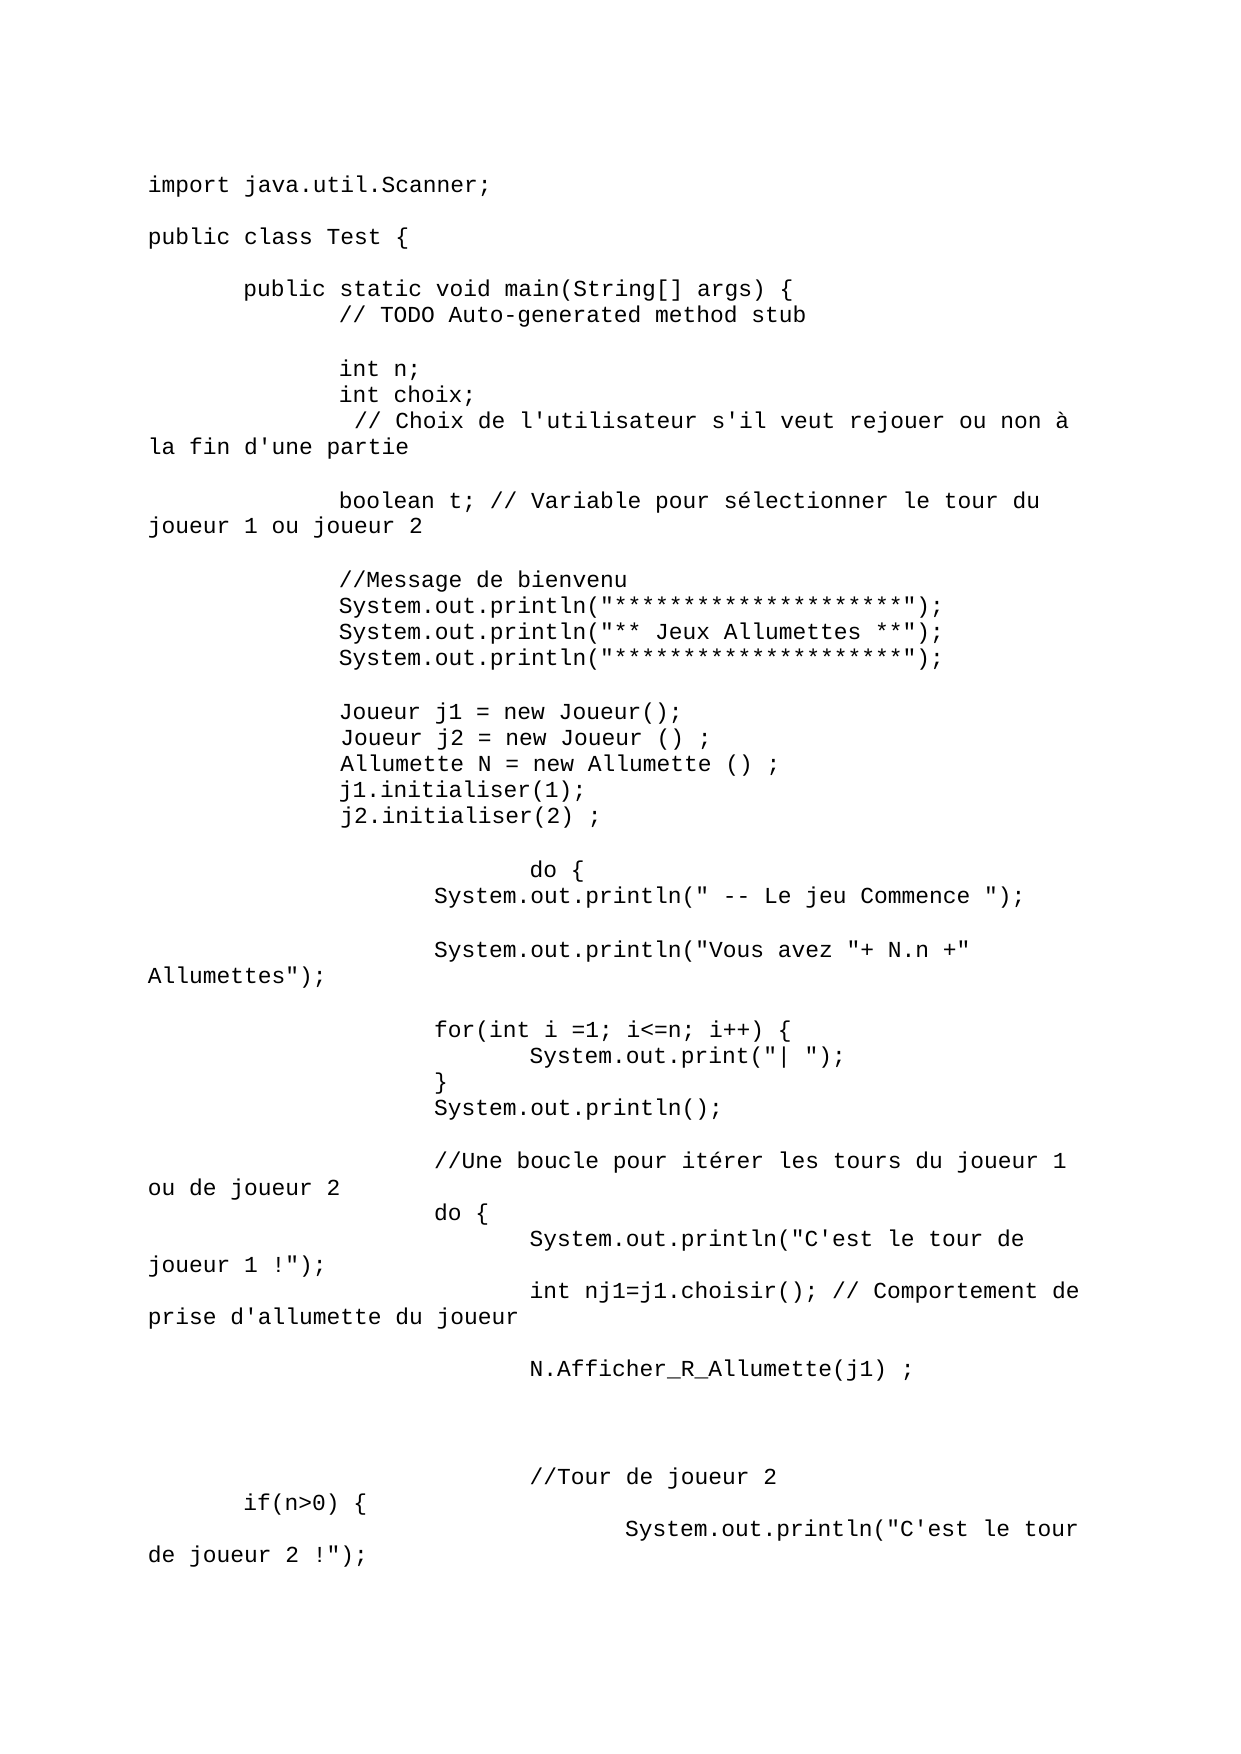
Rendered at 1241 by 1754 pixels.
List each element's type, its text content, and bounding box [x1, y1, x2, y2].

text System.out.println("*********************"); [148, 595, 1093, 621]
text N.Afficher_R_Allumette(j1) ; [148, 1357, 1093, 1383]
text System.out.println(" -- Le jeu Commence "); [148, 884, 1093, 910]
text System.out.println(); [148, 1096, 1093, 1122]
text for(int i =1; i<=n; i++) { [148, 1018, 1093, 1044]
text System.out.println("** Jeux Allumettes **"); [148, 621, 1093, 647]
text int n; [148, 357, 1093, 383]
text public static void main(String[] args) { [148, 277, 1093, 303]
text // TODO Auto-generated method stub [148, 303, 1093, 329]
text System.out.println("C'est le tour de joueur 1 !"); [148, 1228, 1093, 1279]
text do { [148, 1202, 1093, 1228]
text Joueur j1 = new Joueur(); [148, 701, 1093, 727]
text Allumette N = new Allumette () ; [148, 752, 1093, 778]
text //Une boucle pour itérer les tours du joueur 1 ou de joueur 2 [148, 1150, 1093, 1202]
text Joueur j2 = new Joueur () ; [148, 727, 1093, 752]
text System.out.println("C'est le tour de joueur 2 !"); [148, 1517, 1093, 1569]
text do { [148, 858, 1093, 884]
text public class Test { [148, 225, 1093, 251]
text int nj1=j1.choisir(); // Comportement de prise d'allumette du joueur [148, 1279, 1093, 1331]
text //Tour de joueur 2 if(n>0) { [148, 1465, 1093, 1517]
text } [148, 1070, 1093, 1096]
text System.out.println("*********************"); [148, 647, 1093, 673]
text j2.initialiser(2) ; [148, 804, 1093, 830]
text j1.initialiser(1); [148, 778, 1093, 804]
text //Message de bienvenu [148, 569, 1093, 595]
text int choix; [148, 383, 1093, 409]
text // Choix de l'utilisateur s'il veut rejouer ou non à la fin d'une partie [148, 409, 1093, 461]
text System.out.println("Vous avez "+ N.n +" Allumettes"); [148, 938, 1093, 990]
text import java.util.Scanner; [148, 173, 1093, 199]
text System.out.print("| "); [148, 1044, 1093, 1070]
text boolean t; // Variable pour sélectionner le tour du joueur 1 ou joueur 2 [148, 489, 1093, 541]
